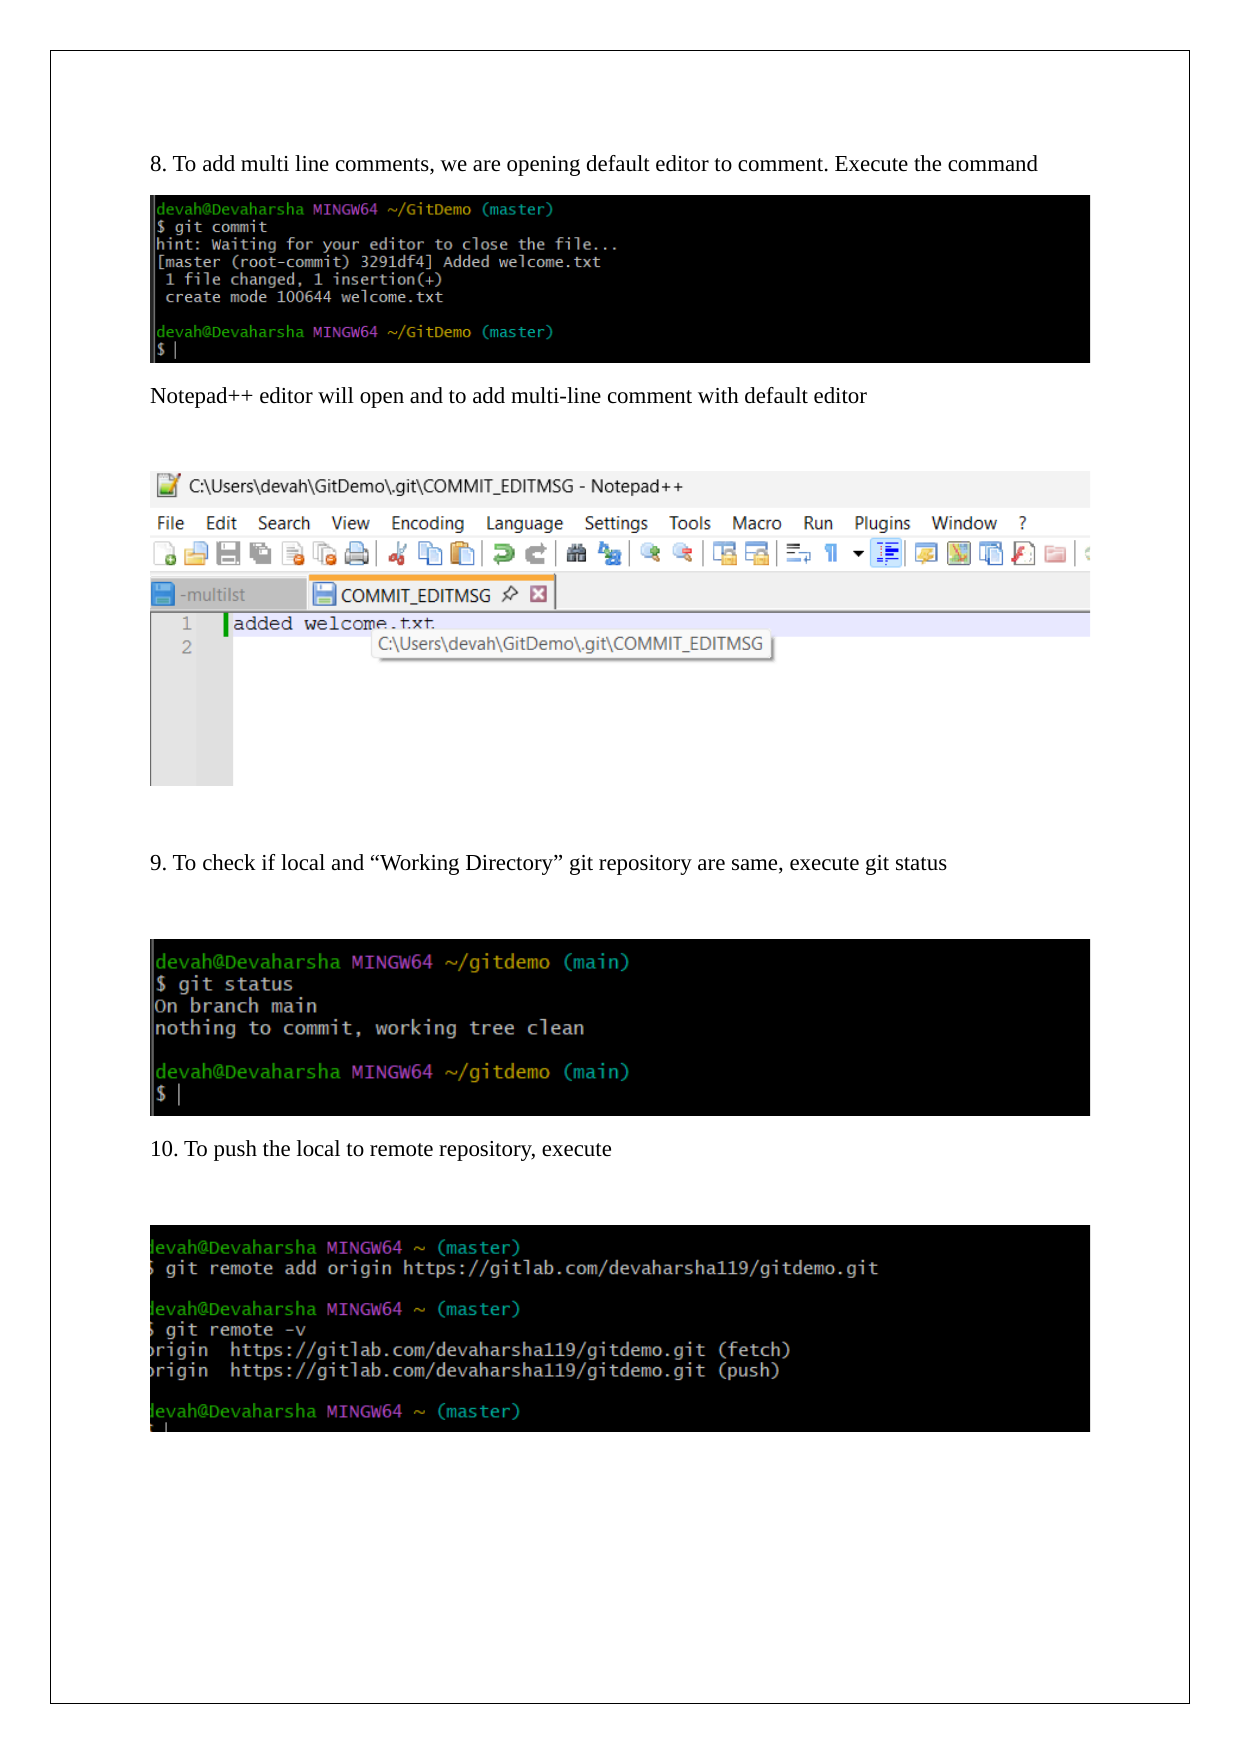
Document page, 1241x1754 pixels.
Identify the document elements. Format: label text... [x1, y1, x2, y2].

text 9. To check if local and “Working Directory” git repository are same, execute git status [150, 849, 1090, 876]
text 8. To add multi line comments, we are opening default editor to comment. Execute the command [150, 150, 1090, 176]
text Notepad++ editor will open and to add multi-line comment with default editor [150, 382, 1090, 408]
text 10. To push the local to remote repository, execute [150, 1135, 1090, 1161]
picture [150, 1225, 1091, 1432]
picture [150, 471, 1091, 786]
picture [150, 939, 1091, 1116]
picture [150, 195, 1091, 363]
